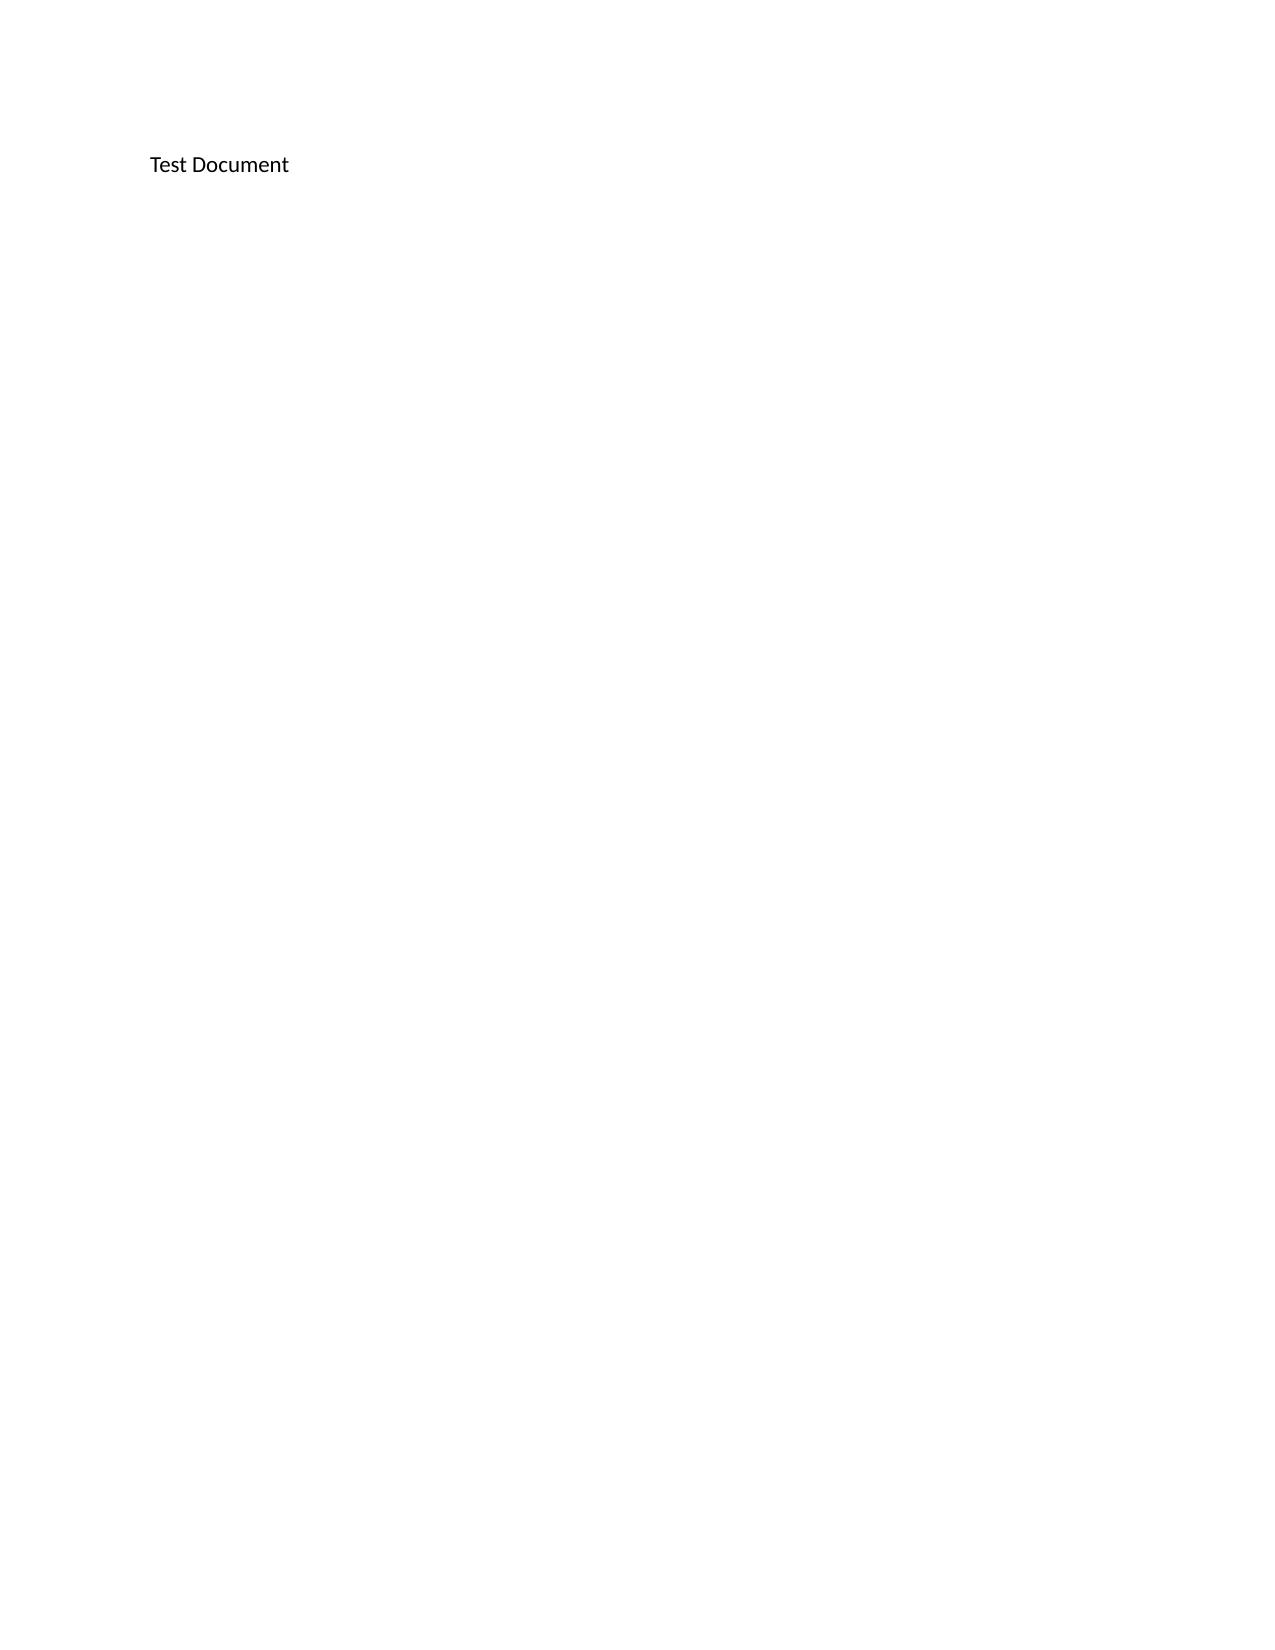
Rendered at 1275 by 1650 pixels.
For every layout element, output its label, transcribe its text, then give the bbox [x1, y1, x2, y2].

text Test Document [150, 150, 1125, 184]
